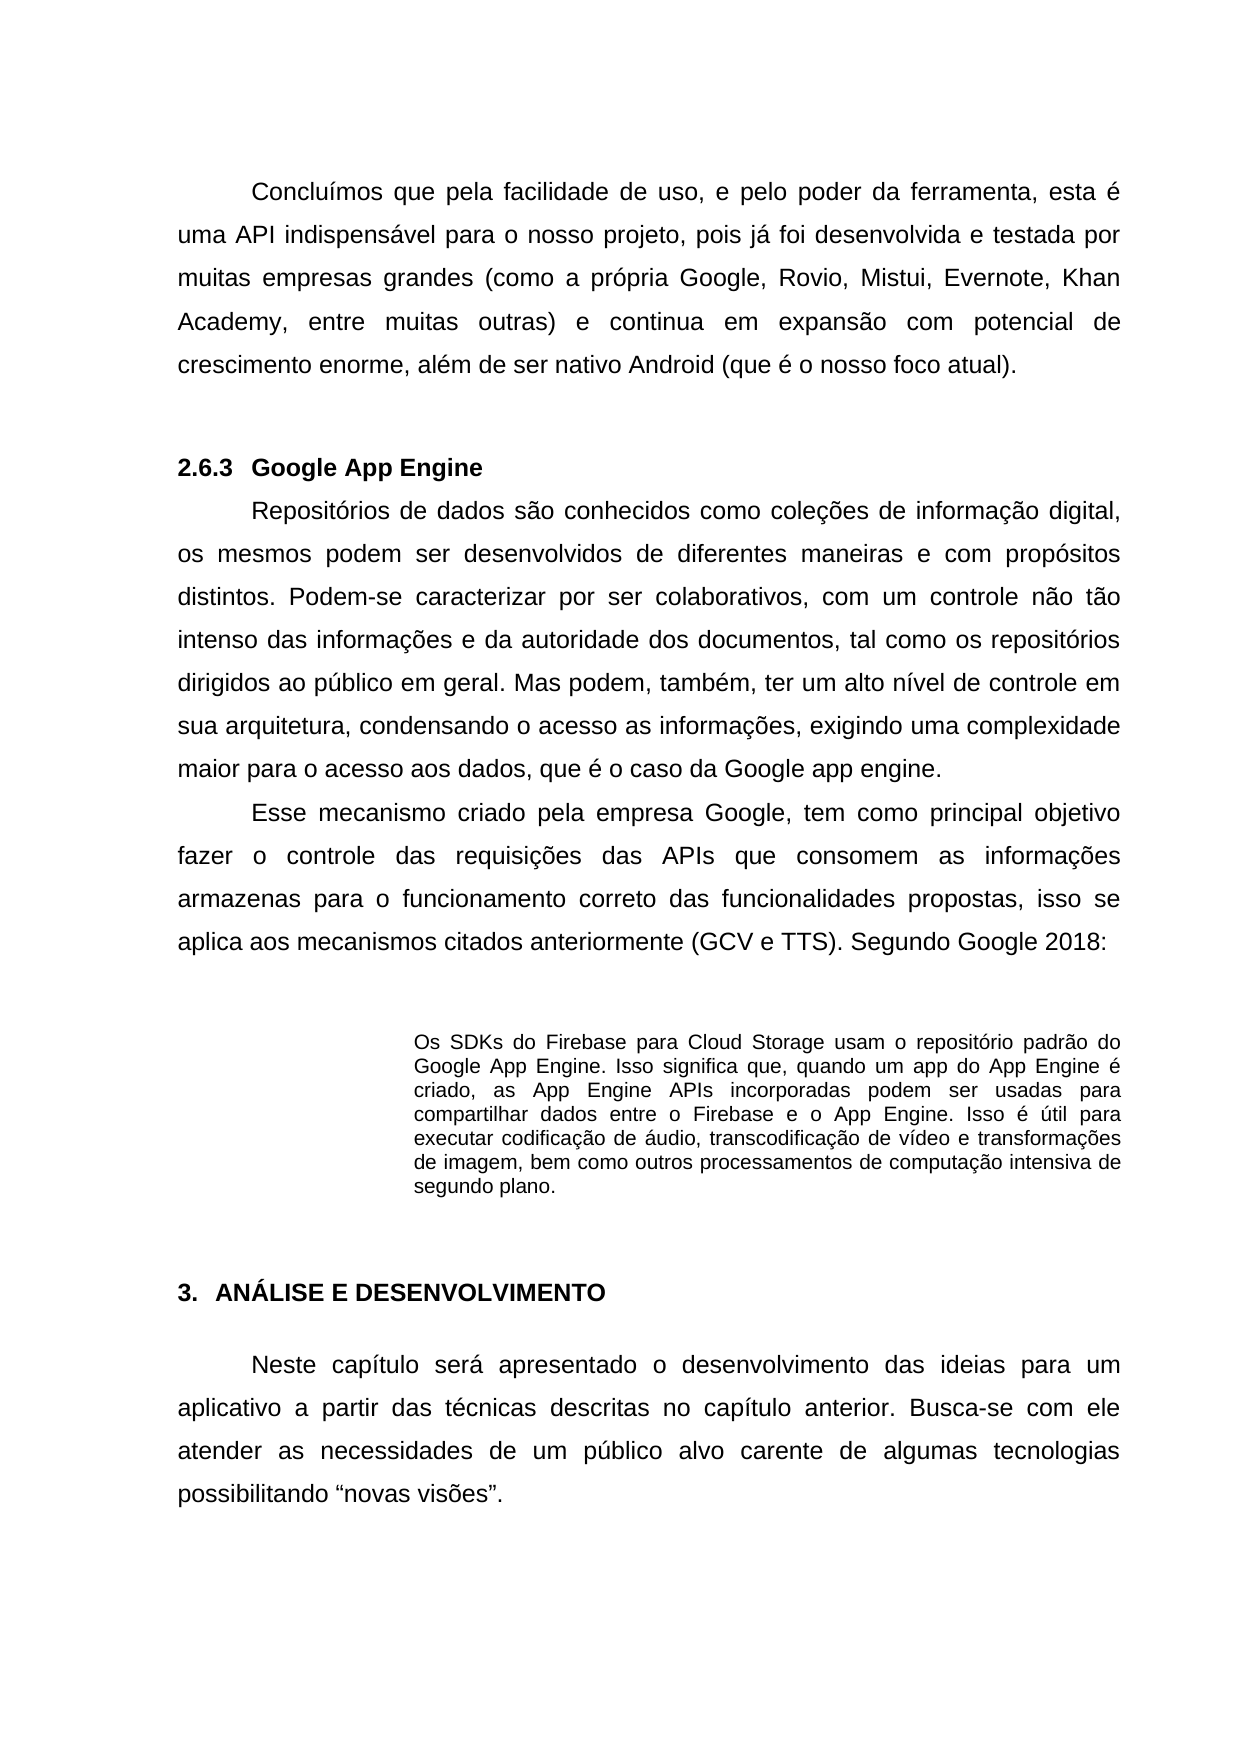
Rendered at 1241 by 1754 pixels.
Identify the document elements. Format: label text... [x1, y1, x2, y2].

text Repositórios de dados são conhecidos como coleções de informação digital, os mesmos podem ser desenvolvidos de diferentes maneiras e com propósitos distintos. Podem-se caracterizar por ser colaborativos, com um controle não tão intenso das informações e da autoridade dos documentos, tal como os repositórios dirigidos ao público em geral. Mas podem, também, ter um alto nível de controle em sua arquitetura, condensando o acesso as informações, exigindo uma complexidade maior para o acesso aos dados, que é o caso da Google app engine. [177, 496, 1122, 783]
subtitle 2.6.3 Google App Engine [177, 453, 1122, 481]
text Esse mecanismo criado pela empresa Google, tem como principal objetivo fazer o controle das requisições das APIs que consomem as informações armazenas para o funcionamento correto das funcionalidades propostas, isso se aplica aos mecanismos citados anteriormente (GCV e TTS). Segundo Google 2018: [177, 798, 1122, 956]
text Concluímos que pela facilidade de uso, e pelo poder da ferramenta, esta é uma API indispensável para o nosso projeto, pois já foi desenvolvida e testada por muitas empresas grandes (como a própria Google, Rovio, Mistui, Evernote, Khan Academy, entre muitas outras) e continua em expansão com potencial de crescimento enorme, além de ser nativo Android (que é o nosso foco atual). [177, 177, 1122, 378]
subtitle Análise e Desenvolvimento [177, 1278, 1122, 1307]
text Neste capítulo será apresentado o desenvolvimento das ideias para um aplicativo a partir das técnicas descritas no capítulo anterior. Busca-se com ele atender as necessidades de um público alvo carente de algumas tecnologias possibilitando “novas visões”. [177, 1350, 1122, 1508]
text Os SDKs do Firebase para Cloud Storage usam o repositório padrão do Google App Engine. Isso significa que, quando um app do App Engine é criado, as App Engine APIs incorporadas podem ser usadas para compartilhar dados entre o Firebase e o App Engine. Isso é útil para executar codificação de áudio, transcodificação de vídeo e transformações de imagem, bem como outros processamentos de computação intensiva de segundo plano. [413, 1030, 1122, 1198]
